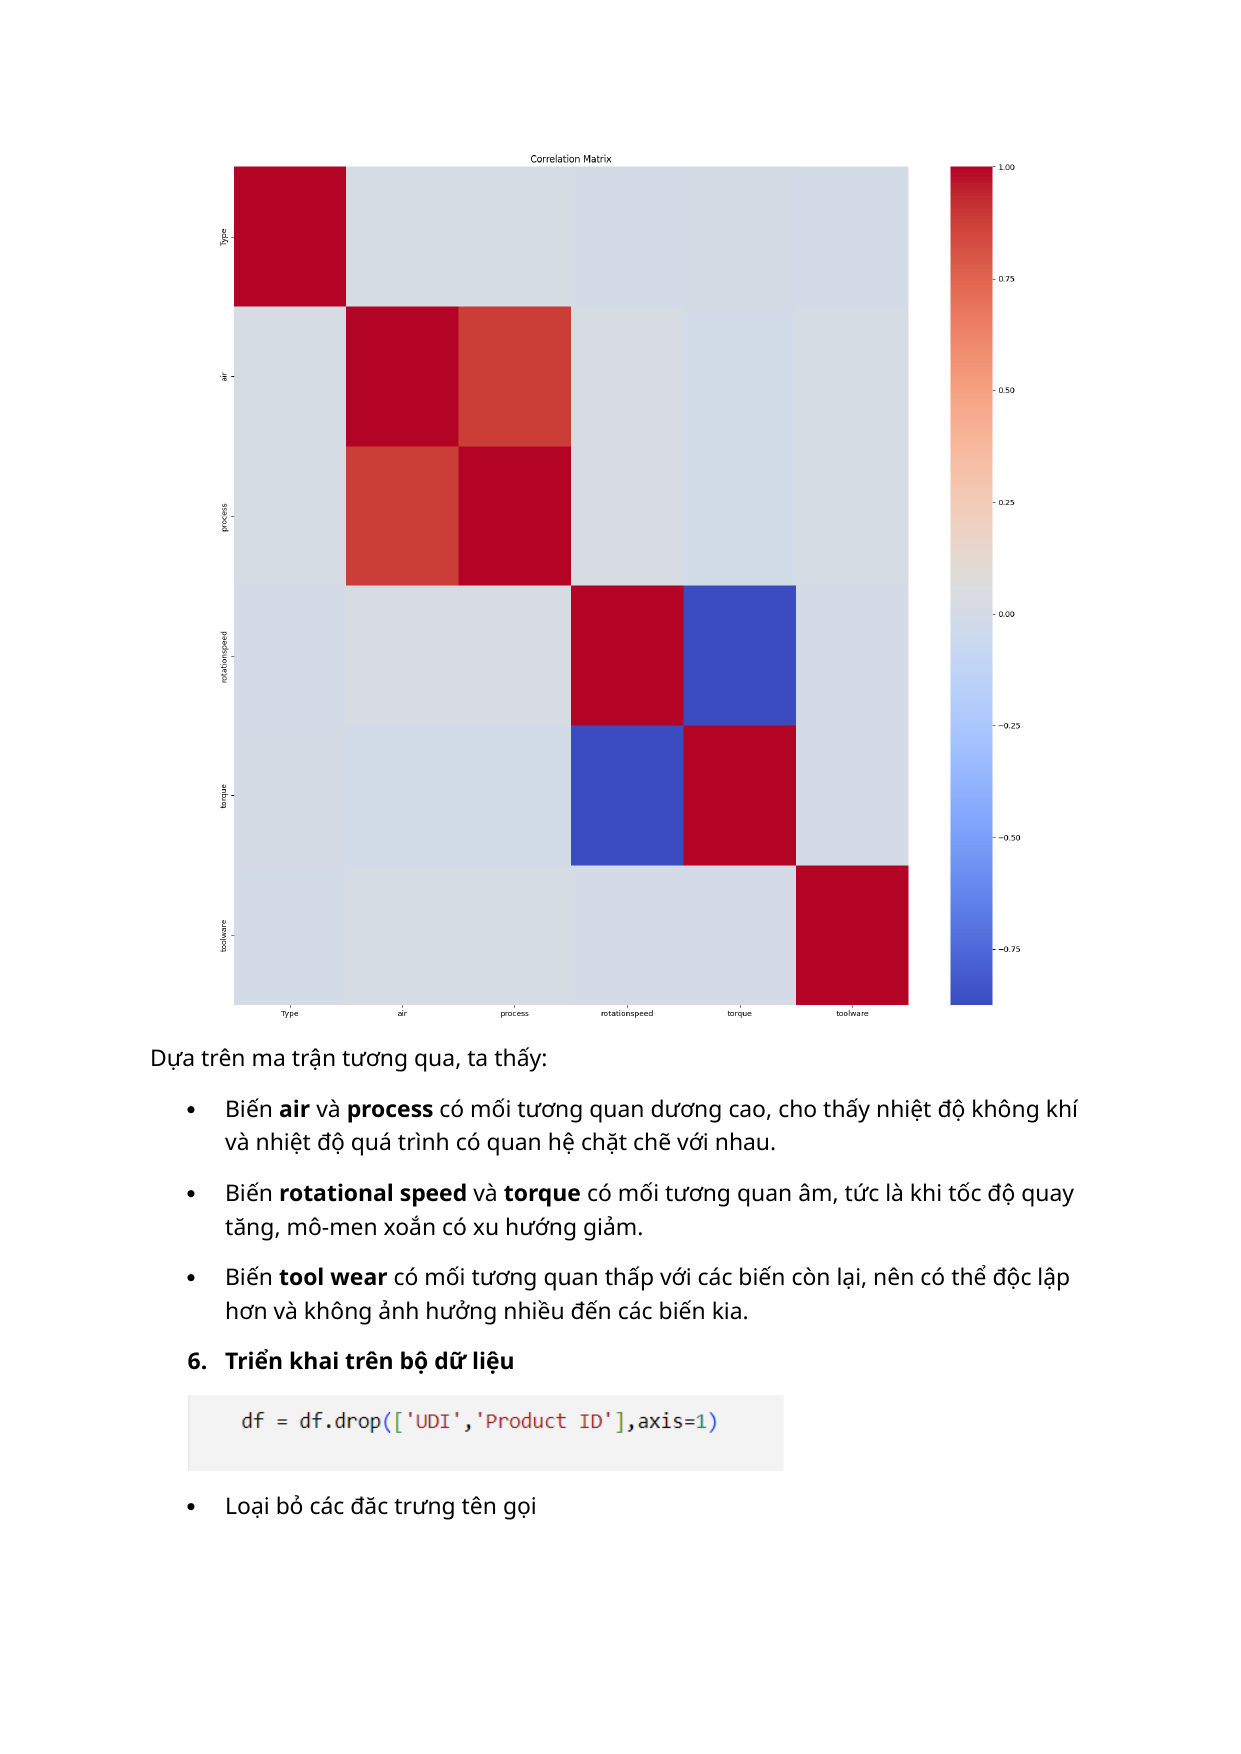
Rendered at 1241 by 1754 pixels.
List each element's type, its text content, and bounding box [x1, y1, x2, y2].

list Loại bỏ các đăc trưng tên gọi [187, 1489, 1090, 1521]
list Biến rotational speed và torque có mối tương quan âm, tức là khi tốc độ quay tăng, mô-men xoắn có xu hướng giảm. [187, 1177, 1090, 1242]
picture [215, 150, 1025, 1023]
list Triển khai trên bộ dữ liệu [187, 1345, 1090, 1376]
list Biến tool wear có mối tương quan thấp với các biến còn lại, nên có thể độc lập hơn và không ảnh hưởng nhiều đến các biến kia. [187, 1261, 1090, 1326]
picture [187, 1395, 784, 1471]
text Dựa trên ma trận tương qua, ta thấy: [150, 1042, 1090, 1073]
list Biến air và process có mối tương quan dương cao, cho thấy nhiệt độ không khí và nhiệt độ quá trình có quan hệ chặt chẽ với nhau. [187, 1093, 1090, 1158]
